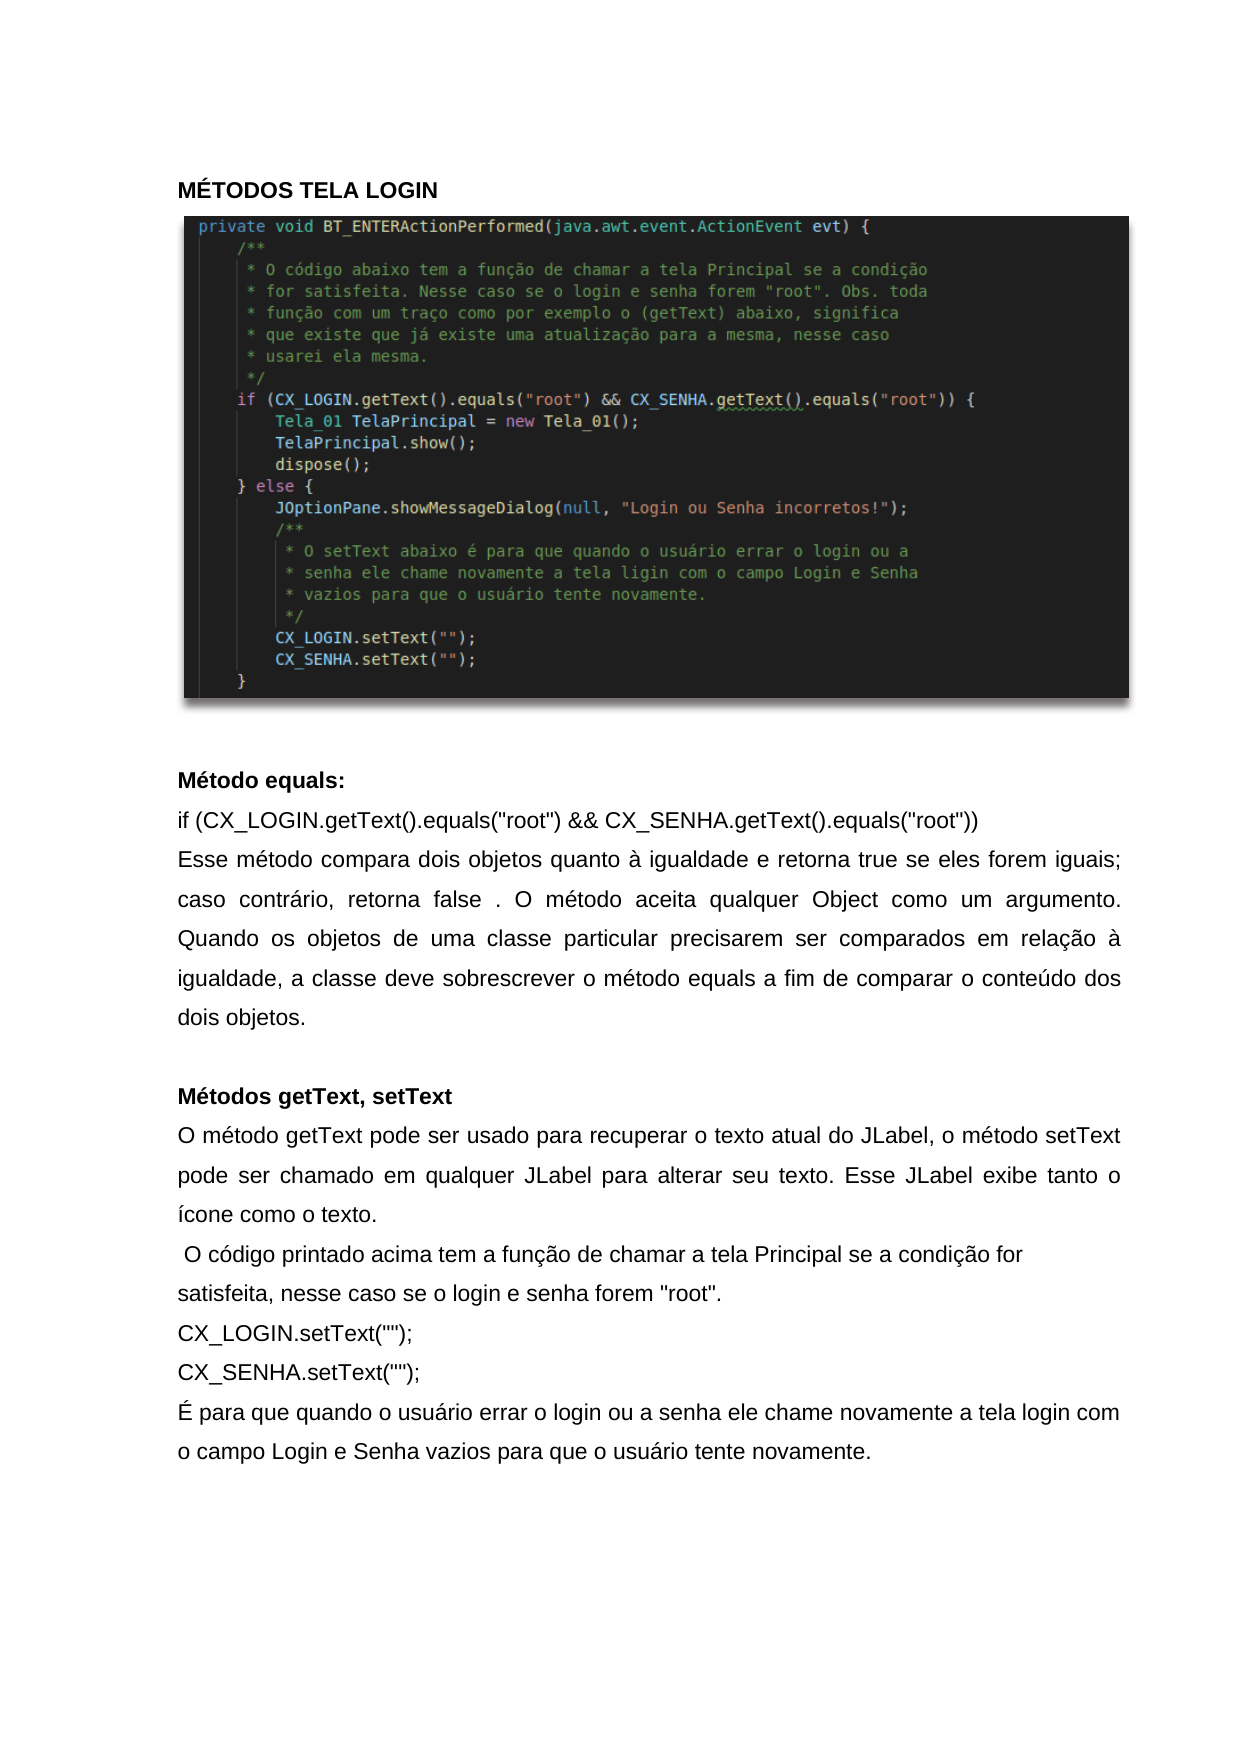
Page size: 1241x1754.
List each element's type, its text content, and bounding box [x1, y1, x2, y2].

text CX_LOGIN.setText(""); [177, 1320, 1122, 1346]
text MÉTODOS TELA LOGIN [177, 177, 1122, 203]
picture [184, 216, 1129, 698]
text CX_SENHA.setText(""); [177, 1359, 1122, 1386]
text Métodos getText, setText [177, 1083, 1122, 1109]
text Método equals: [177, 767, 1122, 793]
text É para que quando o usuário errar o login ou a senha ele chame novamente a tela login com o campo Login e Senha vazios para que o usuário tente novamente. [177, 1399, 1122, 1464]
text Esse método compara dois objetos quanto à igualdade e retorna true se eles forem iguais; caso contrário, retorna false . O método aceita qualquer Object como um argumento. Quando os objetos de uma classe particular precisarem ser comparados em relação à igualdade, a classe deve sobrescrever o método equals a fim de comparar o conteúdo dos dois objetos. [177, 846, 1122, 1030]
text if (CX_LOGIN.getText().equals("root") && CX_SENHA.getText().equals("root")) [177, 807, 1122, 833]
text O método getText pode ser usado para recuperar o texto atual do JLabel, o método setText pode ser chamado em qualquer JLabel para alterar seu texto. Esse JLabel exibe tanto o ícone como o texto. [177, 1122, 1122, 1228]
text O código printado acima tem a função de chamar a tela Principal se a condição for satisfeita, nesse caso se o login e senha forem "root". [177, 1241, 1122, 1307]
